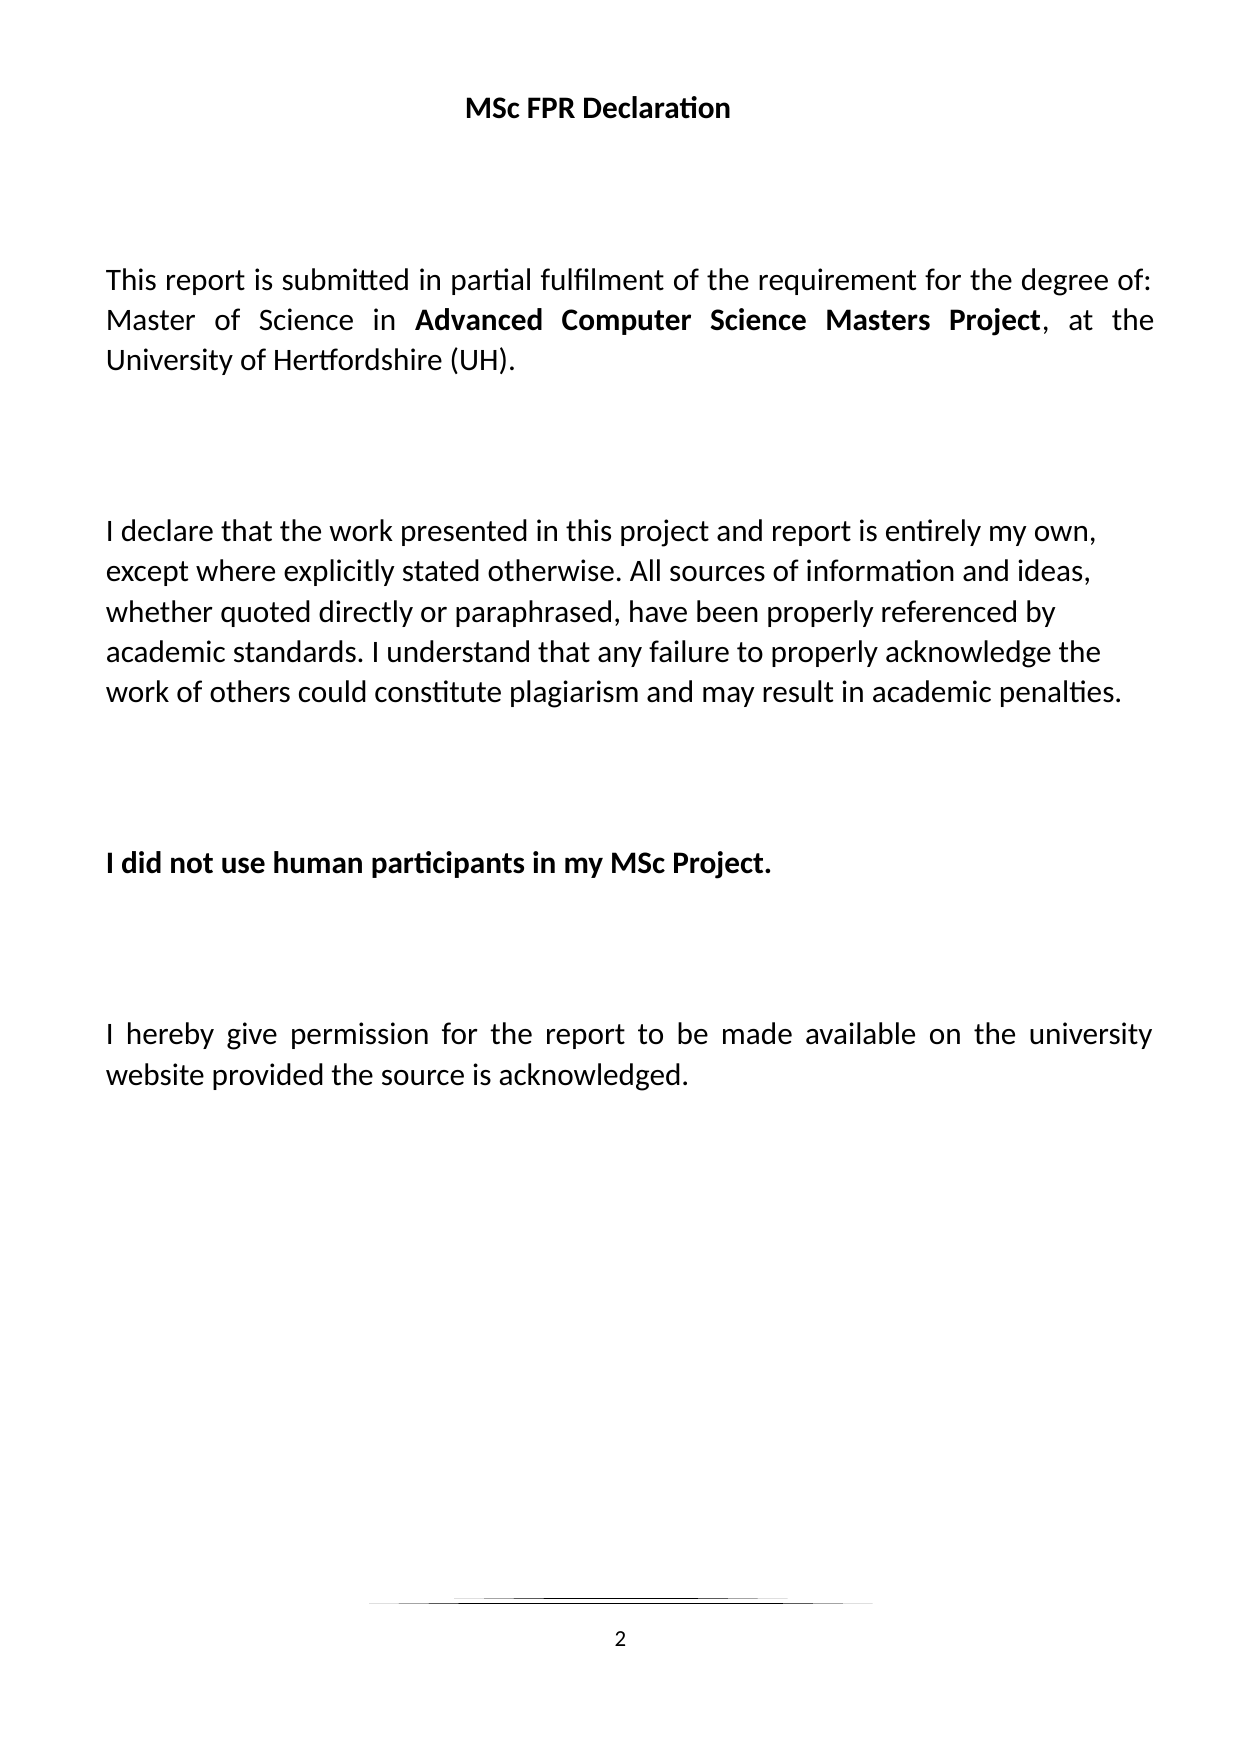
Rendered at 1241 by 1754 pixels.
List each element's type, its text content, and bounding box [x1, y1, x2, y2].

text I hereby give permission for the report to be made available on the university website provided the source is acknowledged. [106, 1014, 1154, 1093]
text I declare that the work presented in this project and report is entirely my own, except where explicitly stated otherwise. All sources of information and ideas, whether quoted directly or paraphrased, have been properly referenced by academic standards. I understand that any failure to properly acknowledge the work of others could constitute plagiarism and may result in academic penalties. [106, 511, 1154, 711]
text This report is submitted in partial fulfilment of the requirement for the degree of: Master of Science in Advanced Computer Science Masters Project, at the University of Hertfordshire (UH). [106, 259, 1154, 378]
text MSc FPR Declaration [106, 89, 1090, 127]
text I did not use human participants in my MSc Project. [106, 843, 1154, 881]
